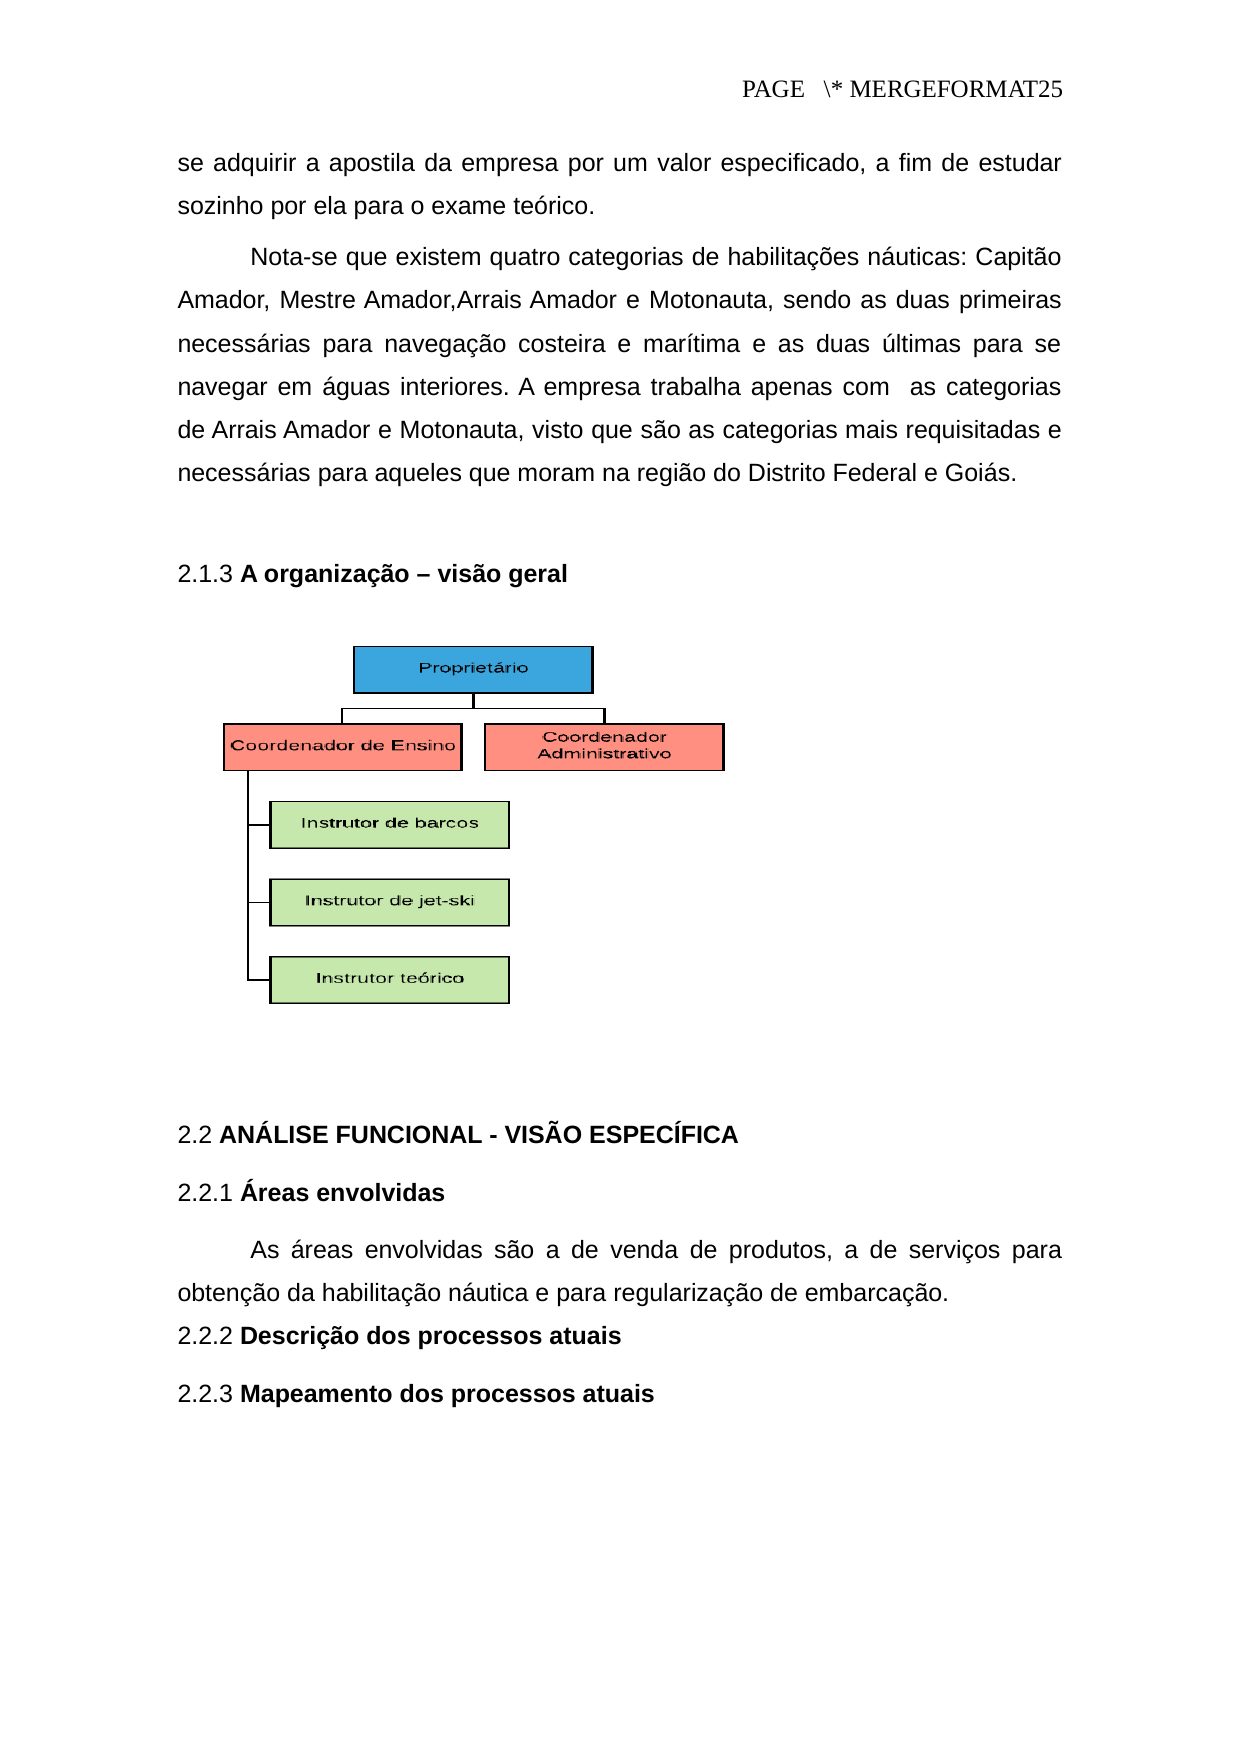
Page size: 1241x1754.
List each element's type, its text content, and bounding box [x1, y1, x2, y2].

text Nota-se que existem quatro categorias de habilitações náuticas: Capitão Amador, Mestre Amador,Arrais Amador e Motonauta, sendo as duas primeiras necessárias para navegação costeira e marítima e as duas últimas para se navegar em águas interiores. A empresa trabalha apenas com as categorias de Arrais Amador e Motonauta, visto que são as categorias mais requisitadas e necessárias para aqueles que moram na região do Distrito Federal e Goiás. [177, 242, 1063, 487]
text Áreas envolvidas [177, 1178, 1063, 1206]
text Descrição dos processos atuais [177, 1321, 1063, 1350]
list As áreas envolvidas são a de venda de produtos, a de serviços para obtenção da habilitação náutica e para regularização de embarcação. [177, 1235, 1063, 1307]
text ANÁLISE FUNCIONAL - VISÃO ESPECÍFICA [177, 1120, 1063, 1149]
text A organização – visão geral [177, 558, 1063, 587]
text Mapeamento dos processos atuais [177, 1379, 1063, 1408]
picture [177, 616, 773, 1034]
